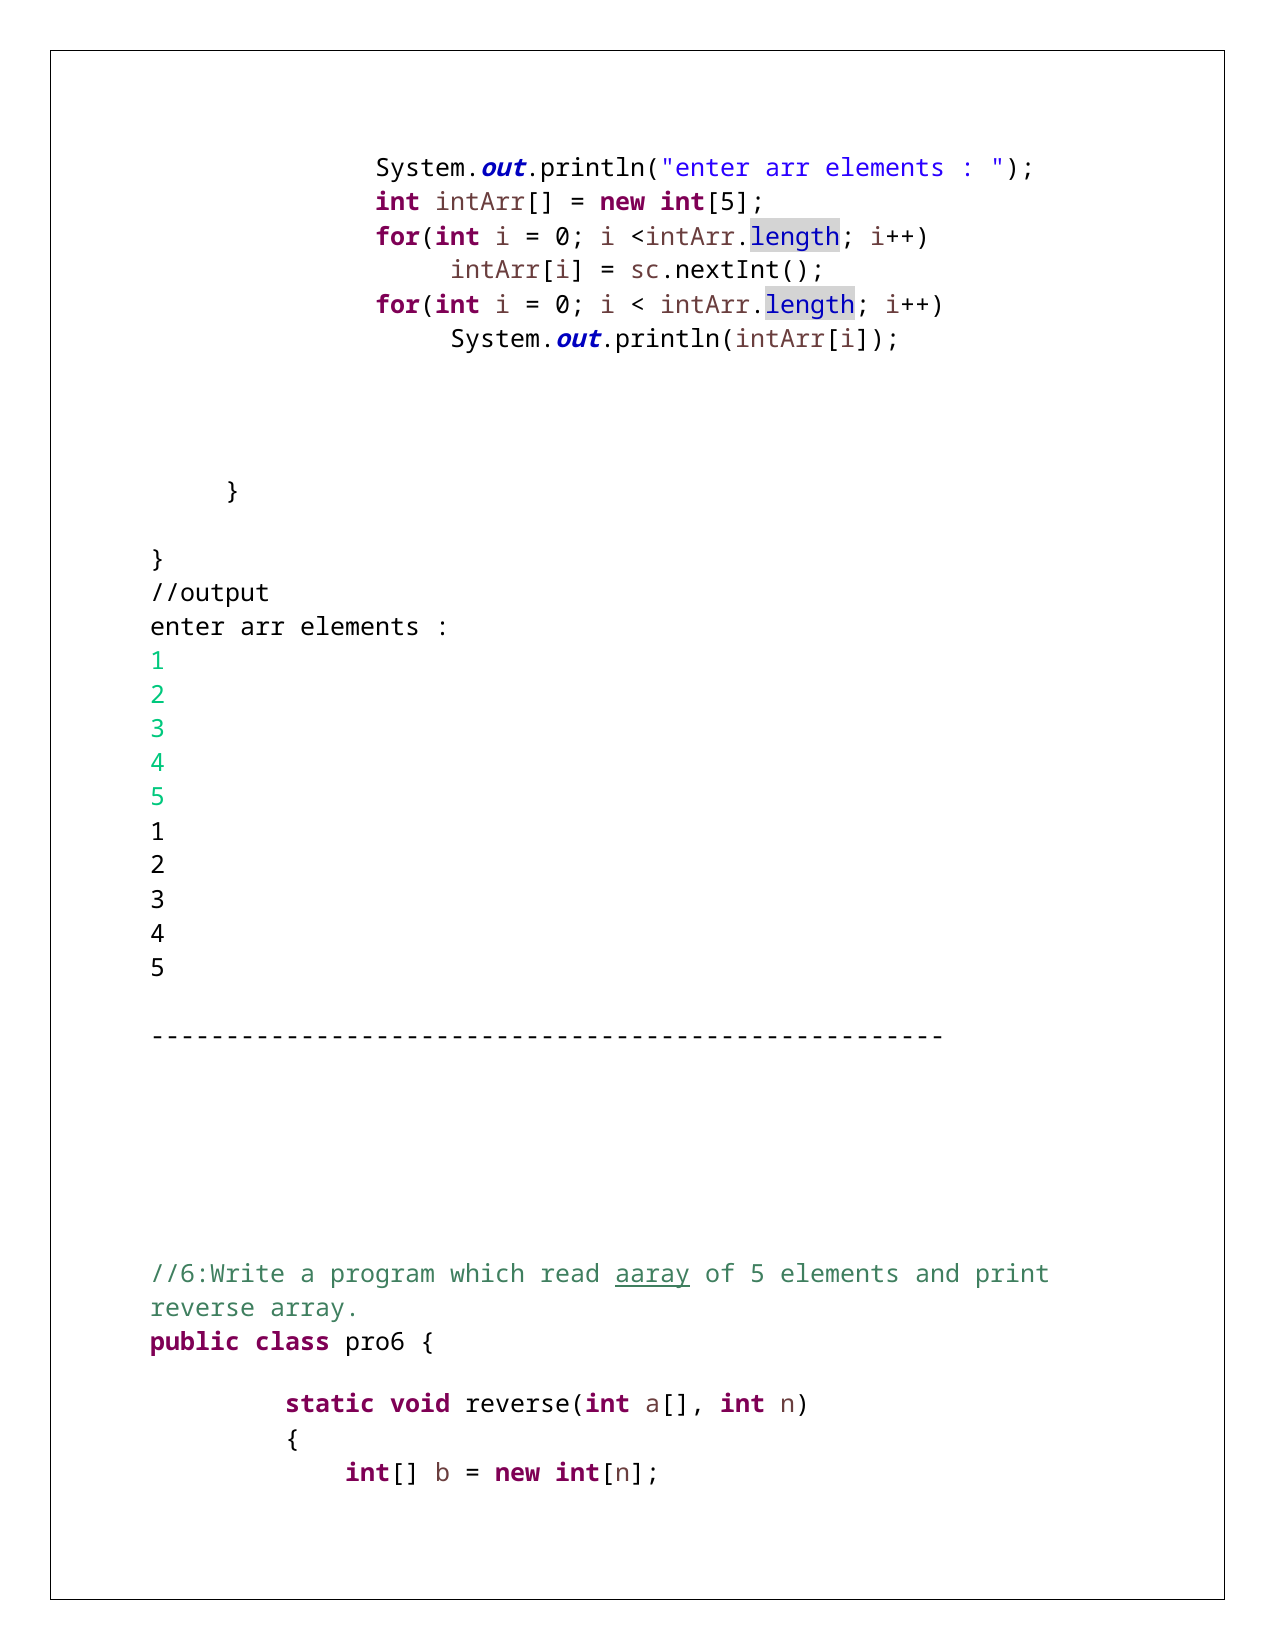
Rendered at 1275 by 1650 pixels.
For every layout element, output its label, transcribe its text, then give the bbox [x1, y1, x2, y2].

text System.out.println(intArr[i]); [150, 320, 1125, 354]
text 2 [150, 677, 1125, 711]
text ----------------------------------------------------- [150, 1017, 1125, 1052]
text } [150, 541, 1125, 575]
text for(int i = 0; i < intArr.length; i++) [150, 286, 765, 320]
text { [150, 1420, 1125, 1454]
text 5 [150, 949, 1125, 983]
text 1 [150, 643, 1125, 677]
text //output [150, 575, 1125, 609]
text 5 [150, 779, 1125, 813]
text enter arr elements : [150, 609, 1125, 643]
text } [150, 472, 1125, 507]
text int[] b = new int[n]; [150, 1454, 1125, 1488]
text 1 [150, 813, 1125, 847]
text for(int i = 0; i <intArr.length; i++) [150, 218, 750, 252]
text //6:Write a program which read aaray of 5 elements and print reverse array. [150, 1256, 1125, 1324]
text 4 [150, 745, 1125, 779]
text 3 [150, 881, 1125, 915]
text 2 [150, 847, 1125, 881]
text intArr[i] = sc.nextInt(); [150, 252, 1125, 286]
text int intArr[] = new int[5]; [150, 184, 1125, 218]
text System.out.println("enter arr elements : "); [150, 150, 1125, 184]
text for(int i = 0; i <intArr.length; i++) [840, 218, 1125, 252]
text static void reverse(int a[], int n) [150, 1386, 1125, 1420]
text 4 [150, 915, 1125, 949]
text 3 [150, 711, 1125, 745]
text public class pro6 { [150, 1324, 1125, 1358]
text for(int i = 0; i < intArr.length; i++) [855, 286, 1125, 320]
